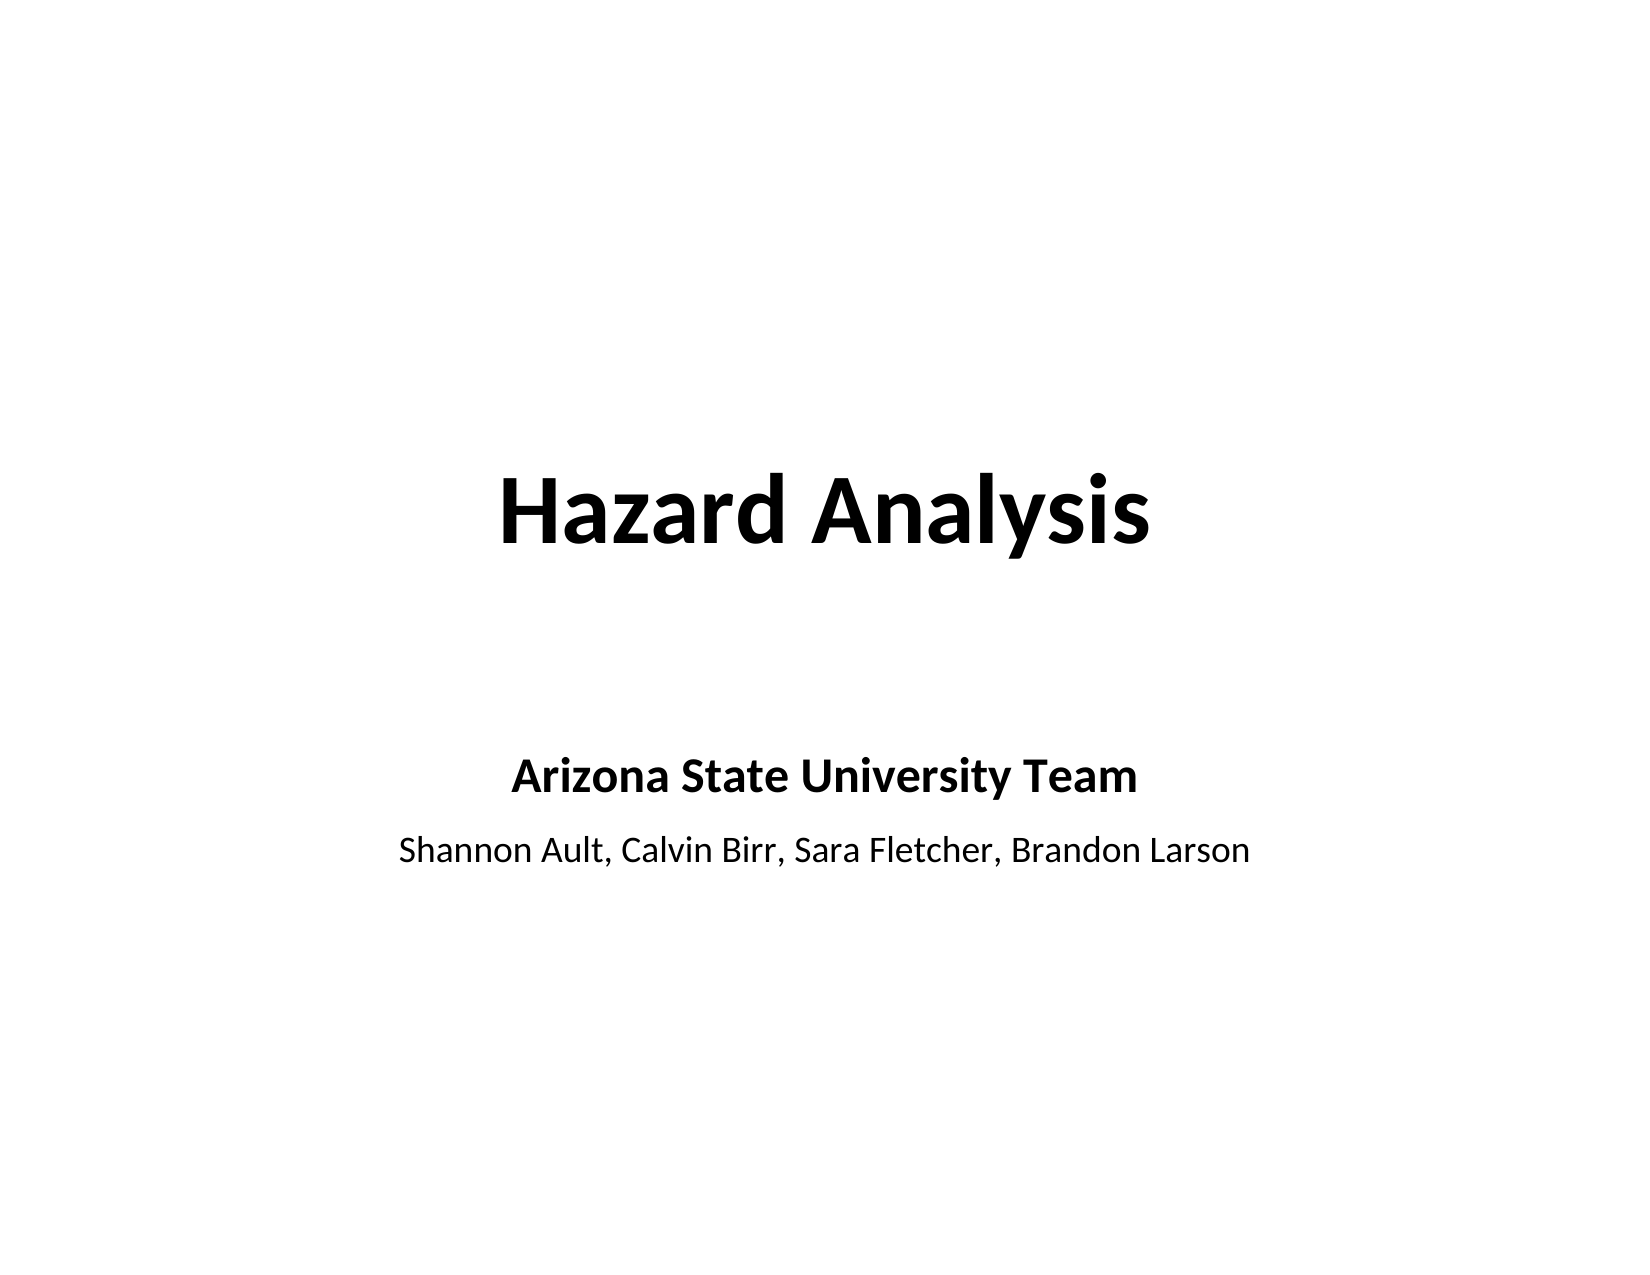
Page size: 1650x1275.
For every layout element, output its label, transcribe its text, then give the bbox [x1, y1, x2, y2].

text Arizona State University Team [150, 744, 1500, 805]
text Shannon Ault, Calvin Birr, Sara Fletcher, Brandon Larson [150, 826, 1500, 872]
text Hazard Analysis [150, 447, 1500, 569]
